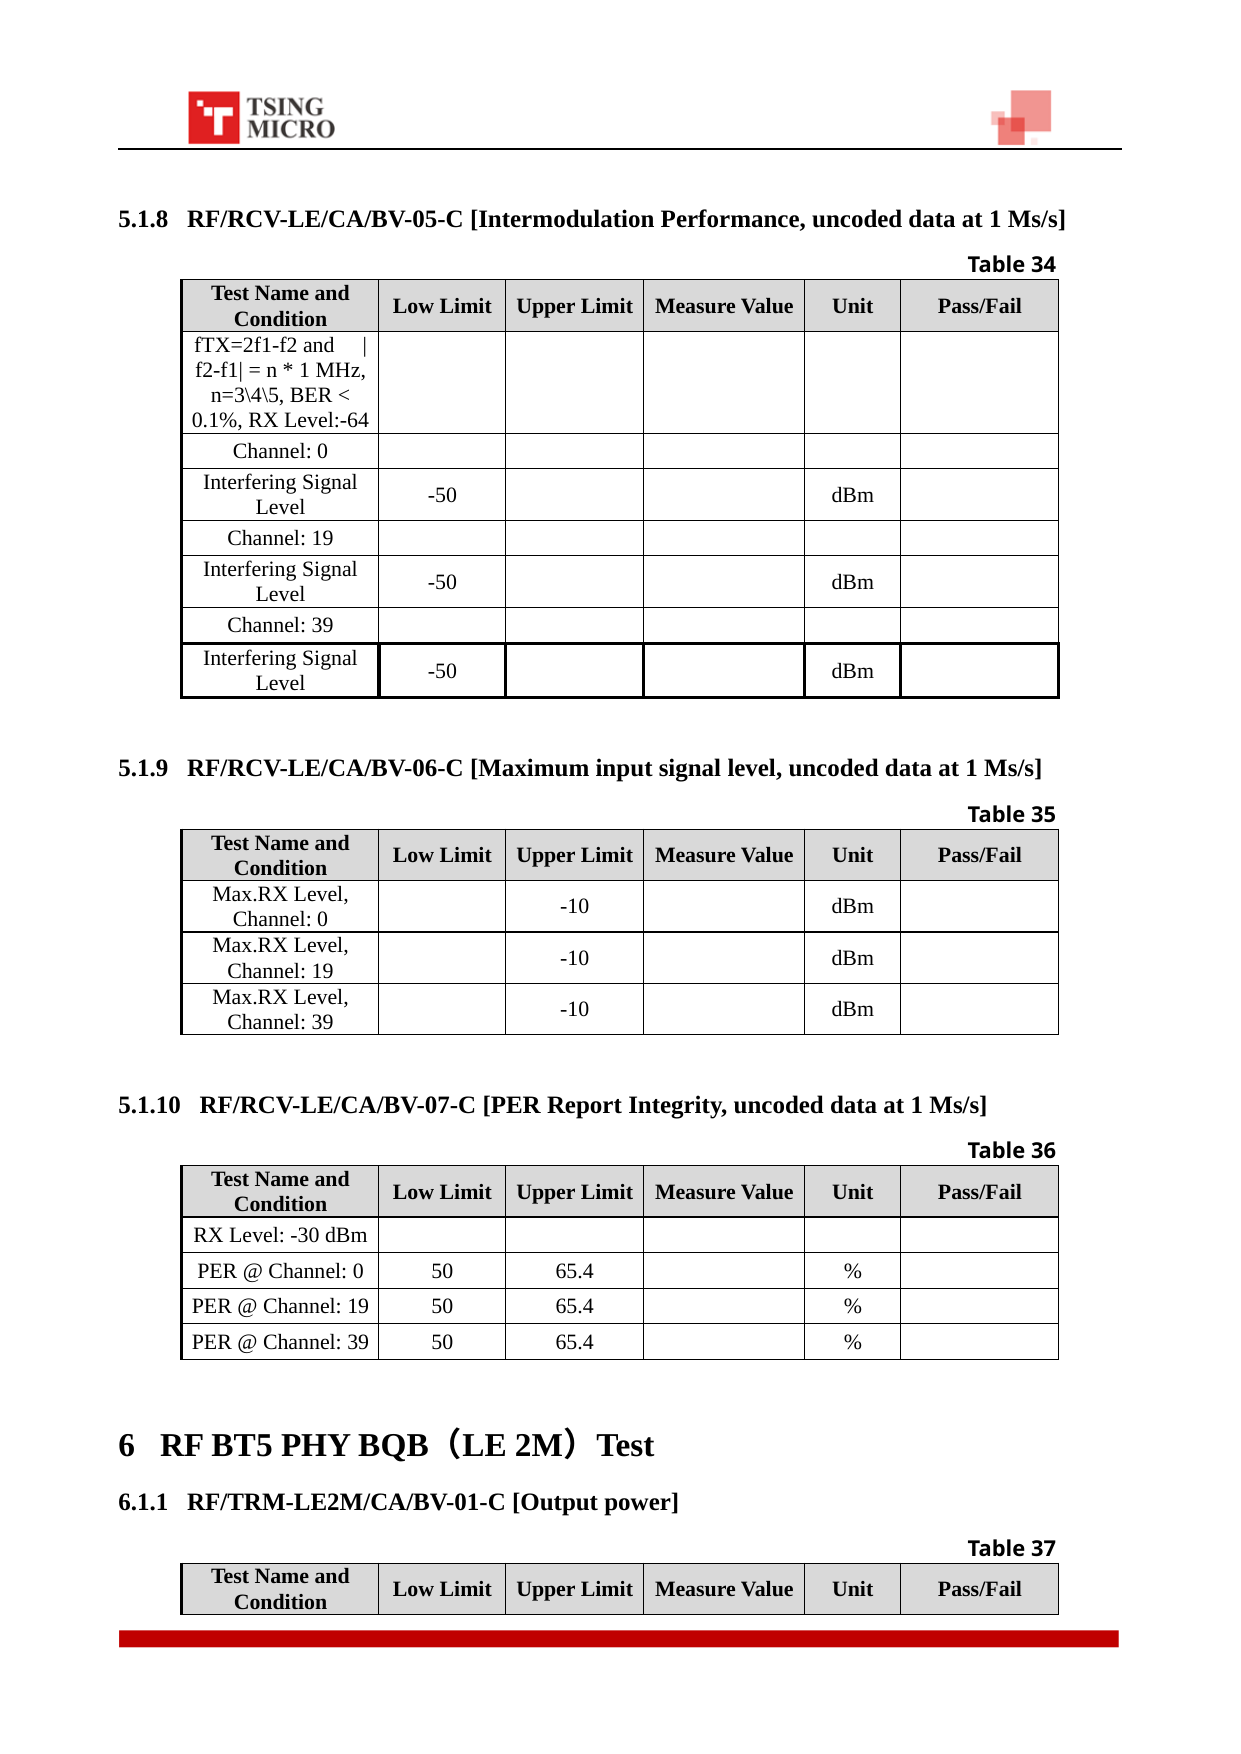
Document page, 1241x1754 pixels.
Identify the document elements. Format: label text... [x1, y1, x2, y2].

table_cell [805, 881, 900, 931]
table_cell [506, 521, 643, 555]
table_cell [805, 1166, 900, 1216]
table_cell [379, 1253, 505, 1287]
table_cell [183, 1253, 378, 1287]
subtitle RF/TRM-LE2M/CA/BV-01-C [Output power] [118, 1487, 1122, 1516]
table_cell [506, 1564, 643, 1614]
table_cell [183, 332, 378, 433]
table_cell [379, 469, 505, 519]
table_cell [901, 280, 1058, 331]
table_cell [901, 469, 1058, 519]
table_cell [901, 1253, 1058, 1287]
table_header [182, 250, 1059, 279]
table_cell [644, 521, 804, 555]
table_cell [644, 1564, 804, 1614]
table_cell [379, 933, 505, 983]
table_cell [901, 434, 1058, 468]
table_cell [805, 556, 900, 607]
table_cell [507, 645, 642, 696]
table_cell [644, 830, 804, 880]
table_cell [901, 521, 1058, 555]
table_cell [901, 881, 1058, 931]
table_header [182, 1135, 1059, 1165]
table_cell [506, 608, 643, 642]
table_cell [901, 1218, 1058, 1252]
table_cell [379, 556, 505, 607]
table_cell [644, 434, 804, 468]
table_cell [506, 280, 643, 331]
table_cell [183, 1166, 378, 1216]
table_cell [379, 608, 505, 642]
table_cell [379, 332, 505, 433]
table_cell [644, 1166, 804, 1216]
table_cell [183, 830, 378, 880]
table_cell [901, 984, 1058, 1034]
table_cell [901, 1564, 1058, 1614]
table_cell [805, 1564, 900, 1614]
picture [118, 1629, 1121, 1651]
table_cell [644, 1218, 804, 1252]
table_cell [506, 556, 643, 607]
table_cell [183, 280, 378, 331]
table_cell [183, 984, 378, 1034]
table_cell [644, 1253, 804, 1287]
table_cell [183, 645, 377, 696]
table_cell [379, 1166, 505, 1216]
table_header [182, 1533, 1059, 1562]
subtitle RF/RCV-LE/CA/BV-06-C [Maximum input signal level, uncoded data at 1 Ms/s] [118, 753, 1122, 782]
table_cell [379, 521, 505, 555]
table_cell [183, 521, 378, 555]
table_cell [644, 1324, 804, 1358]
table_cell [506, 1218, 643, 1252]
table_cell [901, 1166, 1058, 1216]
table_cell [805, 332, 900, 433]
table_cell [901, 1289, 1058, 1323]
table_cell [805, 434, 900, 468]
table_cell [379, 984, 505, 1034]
subtitle RF/RCV-LE/CA/BV-07-C [PER Report Integrity, uncoded data at 1 Ms/s] [118, 1090, 1122, 1118]
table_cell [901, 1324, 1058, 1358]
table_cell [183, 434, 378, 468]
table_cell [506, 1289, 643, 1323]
picture [187, 88, 1053, 146]
subtitle RF BT5 PHY BQB（LE 2M）Test [118, 1418, 1122, 1466]
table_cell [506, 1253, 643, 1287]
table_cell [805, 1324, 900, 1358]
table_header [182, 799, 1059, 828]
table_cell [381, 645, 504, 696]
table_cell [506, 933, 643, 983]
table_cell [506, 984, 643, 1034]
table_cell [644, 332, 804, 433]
subtitle RF/RCV-LE/CA/BV-05-C [Intermodulation Performance, uncoded data at 1 Ms/s] [118, 204, 1122, 233]
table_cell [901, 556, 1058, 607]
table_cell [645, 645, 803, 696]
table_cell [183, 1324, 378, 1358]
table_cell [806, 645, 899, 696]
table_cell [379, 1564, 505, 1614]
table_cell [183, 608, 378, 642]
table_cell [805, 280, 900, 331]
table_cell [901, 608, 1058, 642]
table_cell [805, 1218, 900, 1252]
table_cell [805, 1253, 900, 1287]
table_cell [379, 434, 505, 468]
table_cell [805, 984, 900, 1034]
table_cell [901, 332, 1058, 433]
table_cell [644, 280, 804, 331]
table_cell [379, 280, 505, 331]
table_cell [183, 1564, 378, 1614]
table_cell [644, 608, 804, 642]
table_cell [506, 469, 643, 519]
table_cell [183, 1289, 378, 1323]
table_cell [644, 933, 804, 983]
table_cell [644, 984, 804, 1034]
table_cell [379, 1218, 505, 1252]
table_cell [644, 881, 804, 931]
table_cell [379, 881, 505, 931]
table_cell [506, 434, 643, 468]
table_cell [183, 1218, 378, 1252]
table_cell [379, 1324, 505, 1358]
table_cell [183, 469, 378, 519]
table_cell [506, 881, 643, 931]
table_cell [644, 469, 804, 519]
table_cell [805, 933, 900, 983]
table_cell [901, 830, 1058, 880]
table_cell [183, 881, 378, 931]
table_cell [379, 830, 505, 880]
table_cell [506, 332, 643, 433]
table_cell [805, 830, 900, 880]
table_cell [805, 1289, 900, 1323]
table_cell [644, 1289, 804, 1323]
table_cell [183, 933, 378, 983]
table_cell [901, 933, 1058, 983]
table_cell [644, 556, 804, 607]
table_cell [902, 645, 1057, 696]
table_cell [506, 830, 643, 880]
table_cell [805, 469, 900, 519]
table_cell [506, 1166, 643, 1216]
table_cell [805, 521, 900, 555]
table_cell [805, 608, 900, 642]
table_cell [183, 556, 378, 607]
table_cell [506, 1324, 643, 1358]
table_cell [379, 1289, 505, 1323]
